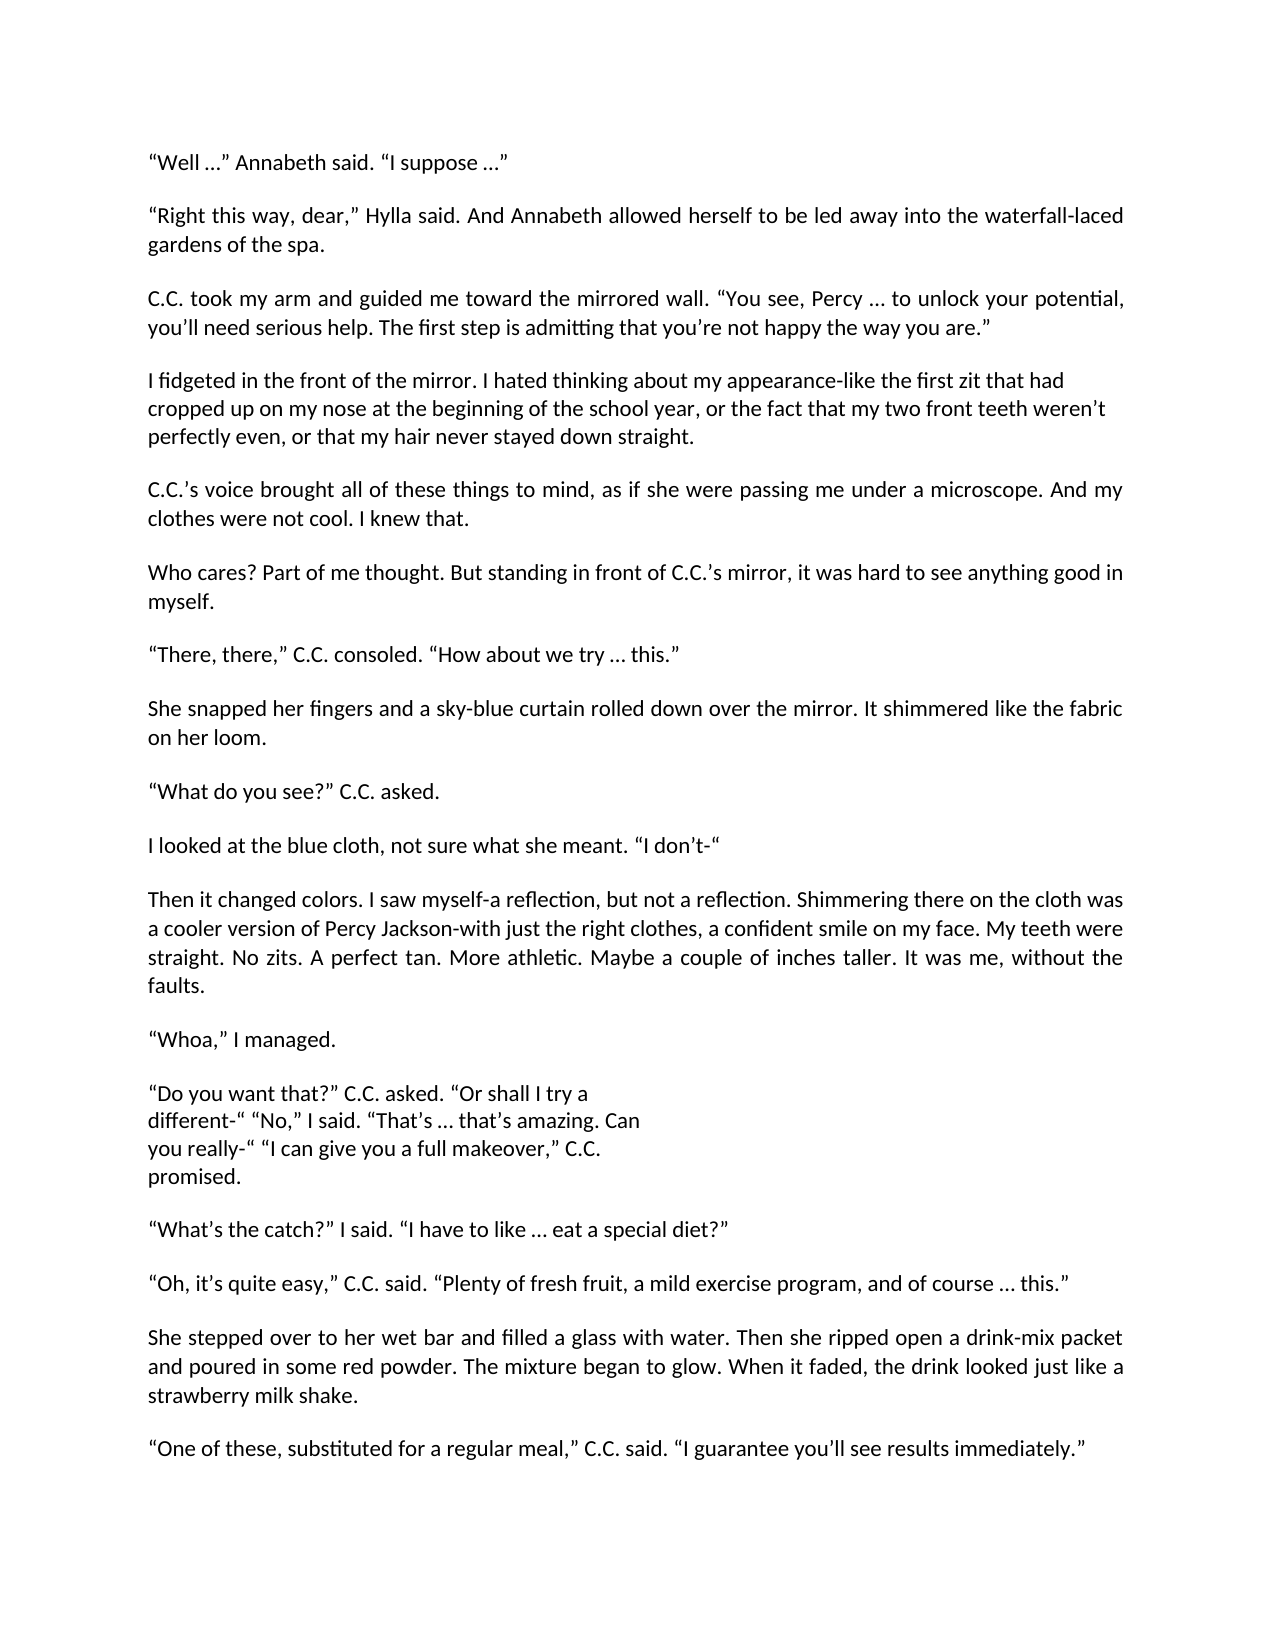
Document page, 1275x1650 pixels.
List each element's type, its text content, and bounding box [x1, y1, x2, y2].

text “Right this way, dear,” Hylla said. And Annabeth allowed herself to be led away into the waterfall-laced gardens of the spa. [148, 201, 1126, 258]
text Then it changed colors. I saw myself-a reflection, but not a reflection. Shimmering there on the cloth was a cooler version of Percy Jackson-with just the right clothes, a confident smile on my face. My teeth were straight. No zits. A perfect tan. More athletic. Maybe a couple of inches taller. It was me, without the faults. [148, 885, 1126, 999]
text I fidgeted in the front of the mirror. I hated thinking about my appearance-like the first zit that had cropped up on my nose at the beginning of the school year, or the fact that my two front teeth weren’t perfectly even, or that my hair never stayed down straight. [148, 367, 1127, 450]
text C.C.’s voice brought all of these things to mind, as if she were passing me under a microscope. And my clothes were not cool. I knew that. [148, 475, 1126, 532]
text “One of these, substituted for a regular meal,” C.C. said. “I guarantee you’ll see results immediately.” [148, 1434, 1126, 1463]
text She stepped over to her wet bar and filled a glass with water. Then she ripped open a drink-mix packet and poured in some red powder. The mixture began to glow. When it faded, the drink looked just like a strawberry milk shake. [148, 1323, 1126, 1409]
text C.C. took my arm and guided me toward the mirrored wall. “You see, Percy … to unlock your potential, you’ll need serious help. The first step is admitting that you’re not happy the way you are.” [148, 284, 1126, 341]
text I looked at the blue cloth, not sure what she meant. “I don’t-“ [148, 831, 1126, 859]
text “Whoa,” I managed. [148, 1025, 1126, 1053]
text “Do you want that?” C.C. asked. “Or shall I try a different-“ “No,” I said. “That’s … that’s amazing. Can you really-“ “I can give you a full makeover,” C.C. promised. [148, 1079, 656, 1190]
text Who cares? Part of me thought. But standing in front of C.C.’s mirror, it was hard to see anything good in myself. [148, 558, 1126, 615]
text “What do you see?” C.C. asked. [148, 777, 1126, 805]
text “There, there,” C.C. consoled. “How about we try … this.” [148, 641, 1126, 669]
text “What’s the catch?” I said. “I have to like … eat a special diet?” [148, 1215, 1126, 1243]
text “Well …” Annabeth said. “I suppose …” [148, 148, 1126, 176]
text She snapped her fingers and a sky-blue curtain rolled down over the mirror. It shimmered like the fabric on her loom. [148, 694, 1126, 751]
text “Oh, it’s quite easy,” C.C. said. “Plenty of fresh fruit, a mild exercise program, and of course … this.” [148, 1269, 1126, 1297]
